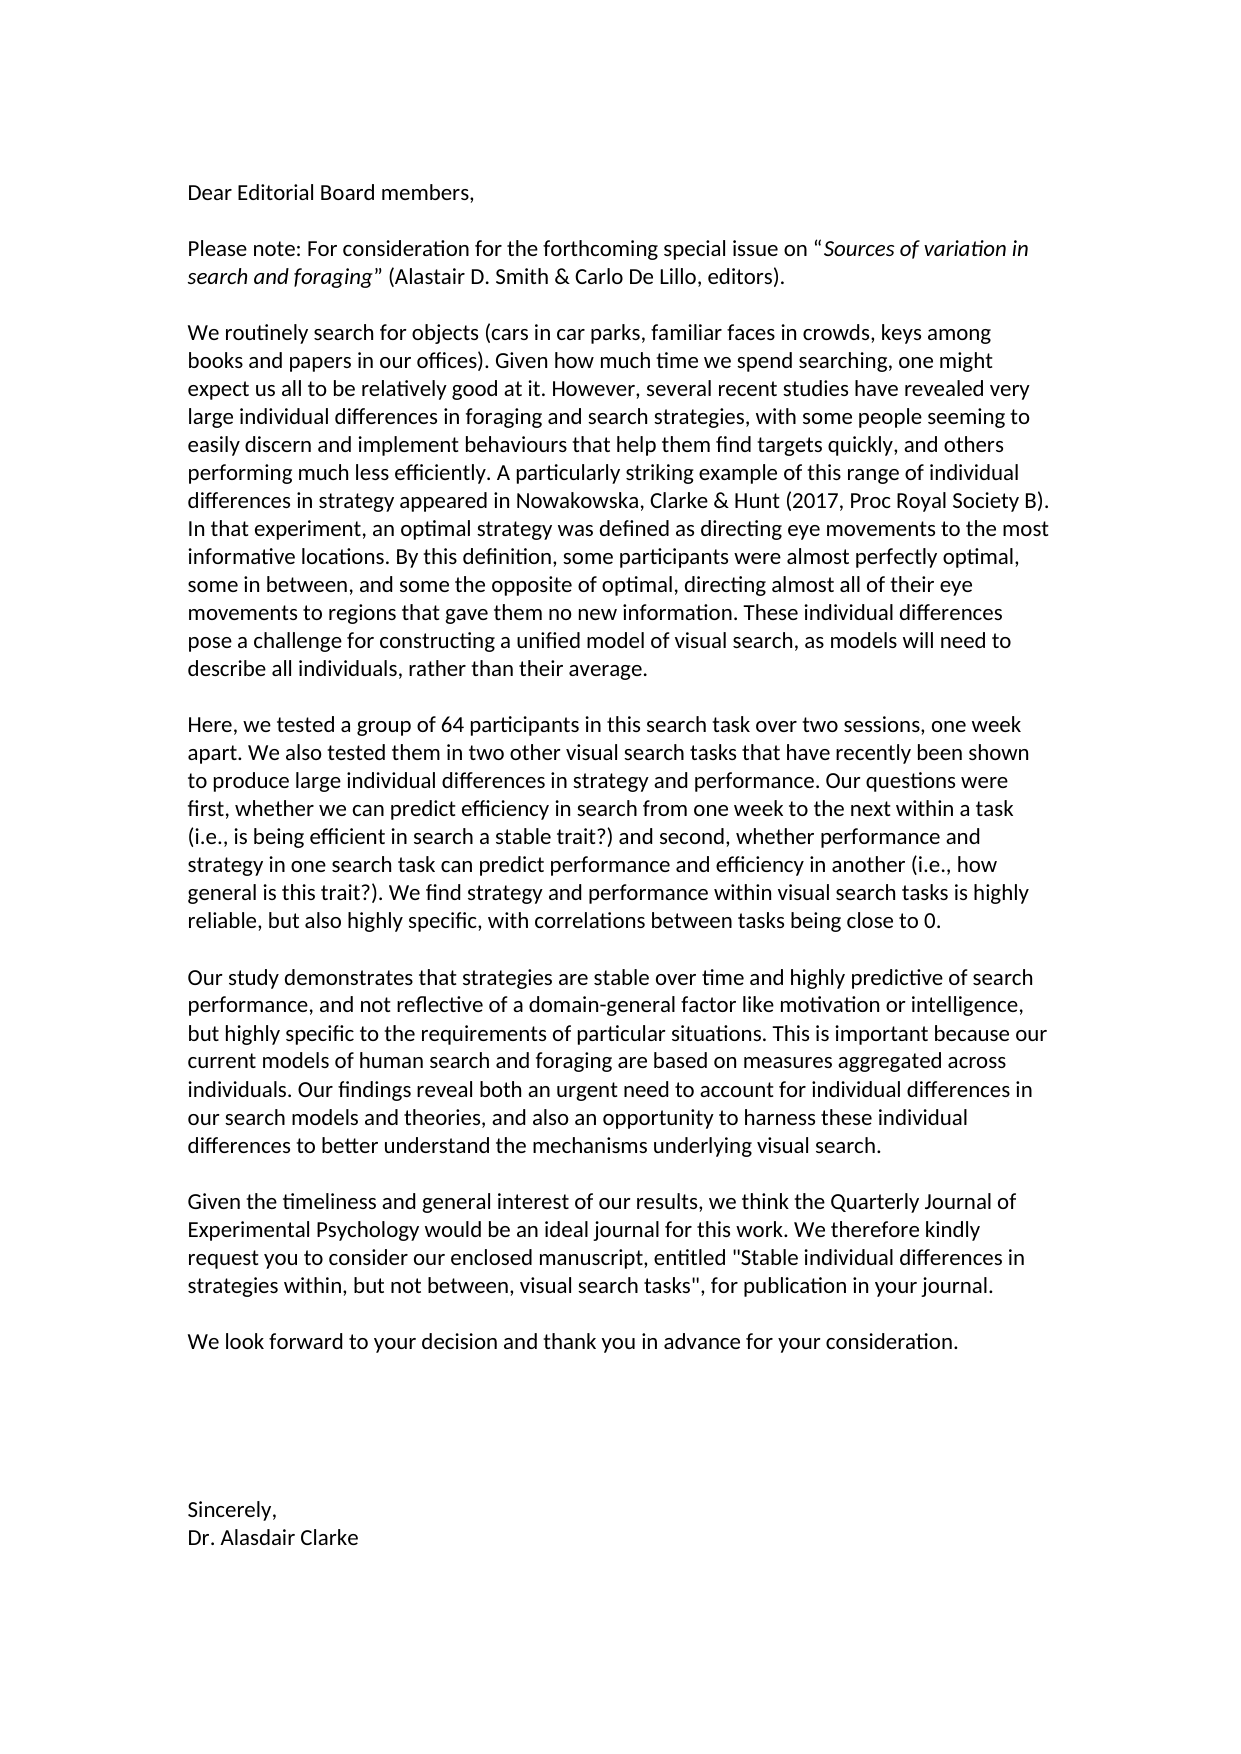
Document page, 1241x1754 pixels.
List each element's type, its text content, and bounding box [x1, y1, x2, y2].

text Here, we tested a group of 64 participants in this search task over two sessions, one week apart. We also tested them in two other visual search tasks that have recently been shown to produce large individual differences in strategy and performance. Our questions were first, whether we can predict efficiency in search from one week to the next within a task (i.e., is being efficient in search a stable trait?) and second, whether performance and strategy in one search task can predict performance and efficiency in another (i.e., how general is this trait?). We find strategy and performance within visual search tasks is highly reliable, but also highly specific, with correlations between tasks being close to 0. [187, 710, 1053, 934]
text Our study demonstrates that strategies are stable over time and highly predictive of search performance, and not reflective of a domain-general factor like motivation or intelligence, but highly specific to the requirements of particular situations. This is important because our current models of human search and foraging are based on measures aggregated across individuals. Our findings reveal both an urgent need to account for individual differences in our search models and theories, and also an opportunity to harness these individual differences to better understand the mechanisms underlying visual search. [187, 963, 1053, 1159]
text Please note: For consideration for the forthcoming special issue on “Sources of variation in search and foraging” (Alastair D. Smith & Carlo De Lillo, editors). [187, 234, 1053, 290]
text We routinely search for objects (cars in car parks, familiar faces in crowds, keys among books and papers in our offices). Given how much time we spend searching, one might expect us all to be relatively good at it. However, several recent studies have revealed very large individual differences in foraging and search strategies, with some people seeming to easily discern and implement behaviours that help them find targets quickly, and others performing much less efficiently. A particularly striking example of this range of individual differences in strategy appeared in Nowakowska, Clarke & Hunt (2017, Proc Royal Society B). In that experiment, an optimal strategy was defined as directing eye movements to the most informative locations. By this definition, some participants were almost perfectly optimal, some in between, and some the opposite of optimal, directing almost all of their eye movements to regions that gave them no new information. These individual differences pose a challenge for constructing a unified model of visual search, as models will need to describe all individuals, rather than their average. [187, 318, 1053, 682]
text We look forward to your decision and thank you in advance for your consideration. [187, 1327, 1053, 1355]
text Given the timeliness and general interest of our results, we think the Quarterly Journal of Experimental Psychology would be an ideal journal for this work. We therefore kindly request you to consider our enclosed manuscript, entitled "Stable individual differences in strategies within, but not between, visual search tasks", for publication in your journal. [187, 1187, 1053, 1299]
text Sincerely, [187, 1495, 1053, 1523]
text Dr. Alasdair Clarke [187, 1523, 1053, 1551]
text Dear Editorial Board members, [187, 150, 1053, 206]
